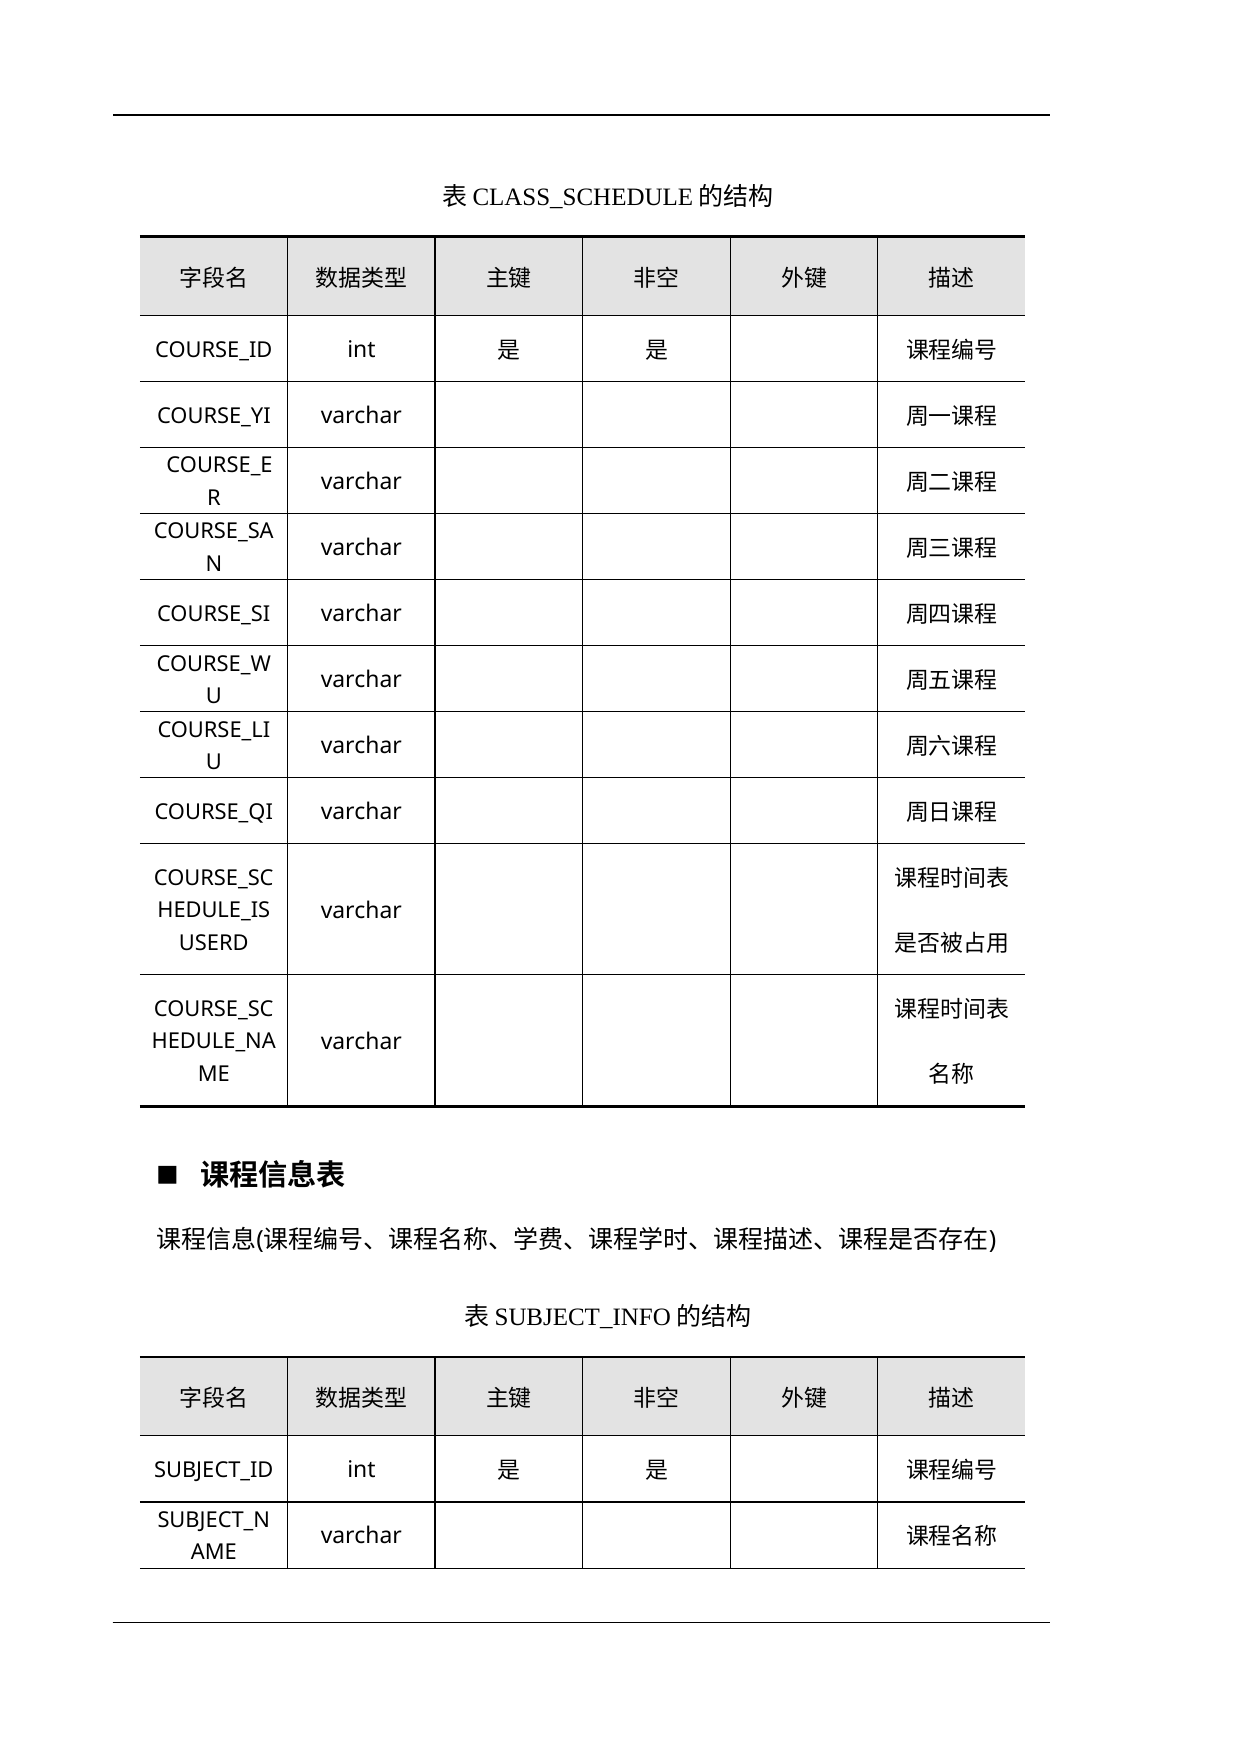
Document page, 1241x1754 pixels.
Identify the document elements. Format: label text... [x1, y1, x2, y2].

table_header 数据类型 [288, 238, 434, 315]
table_cell [436, 844, 582, 974]
table_cell [583, 778, 730, 843]
table_cell COURSE_SCHEDULE_ISUSERD [140, 844, 287, 974]
text 课程信息(课程编号、课程名称、学费、课程学时、课程描述、课程是否存在) [112, 1205, 1053, 1270]
table_cell 是 [436, 1436, 582, 1501]
table_cell 课程编号 [878, 1436, 1025, 1501]
table_header 非空 [583, 238, 730, 315]
table_cell varchar [288, 1503, 434, 1567]
table_cell [731, 1436, 877, 1501]
table_cell COURSE_LIU [140, 712, 287, 777]
table_cell [583, 580, 730, 645]
table_header 描述 [878, 238, 1025, 315]
table_cell [436, 778, 582, 843]
table_cell [731, 1503, 877, 1567]
text 表SUBJECT_INFO的结构 [112, 1282, 1053, 1347]
table_cell [731, 712, 877, 777]
table_header 主键 [436, 238, 582, 315]
table_header 主键 [436, 1358, 582, 1435]
table_cell 周日课程 [878, 778, 1025, 843]
table_cell 课程编号 [878, 316, 1025, 381]
table_cell COURSE_SAN [140, 514, 287, 579]
table_cell 课程时间表是否被占用 [878, 844, 1025, 974]
table_cell 是 [583, 316, 730, 381]
table_cell 是 [583, 1436, 730, 1501]
table_cell 课程名称 [878, 1503, 1025, 1567]
table_header 外键 [731, 1358, 877, 1435]
table_cell COURSE_SI [140, 580, 287, 645]
table_cell [436, 1503, 582, 1567]
table_cell varchar [288, 646, 434, 711]
table_cell [583, 646, 730, 711]
table_cell 周一课程 [878, 382, 1025, 447]
table_cell [583, 712, 730, 777]
table_header 非空 [583, 1358, 730, 1435]
list 课程信息表 [156, 1140, 1053, 1205]
table_cell varchar [288, 448, 434, 513]
table_cell varchar [288, 580, 434, 645]
table_cell SUBJECT_NAME [140, 1503, 287, 1567]
table_cell 周五课程 [878, 646, 1025, 711]
table_cell COURSE_SCHEDULE_NAME [140, 975, 287, 1105]
table_cell 周六课程 [878, 712, 1025, 777]
table_cell varchar [288, 514, 434, 579]
table_cell 周四课程 [878, 580, 1025, 645]
table_header 描述 [878, 1358, 1025, 1435]
table_cell [436, 382, 582, 447]
table_cell [436, 580, 582, 645]
table_cell COURSE_ID [140, 316, 287, 381]
table_cell varchar [288, 712, 434, 777]
table_cell varchar [288, 778, 434, 843]
table_cell 是 [436, 316, 582, 381]
table_cell 周二课程 [878, 448, 1025, 513]
table_cell int [288, 316, 434, 381]
table_cell COURSE_QI [140, 778, 287, 843]
table_cell [731, 778, 877, 843]
table_cell [731, 514, 877, 579]
table_cell [583, 844, 730, 974]
table_cell [583, 448, 730, 513]
table_cell varchar [288, 844, 434, 974]
table_cell [436, 975, 582, 1105]
table_cell SUBJECT_ID [140, 1436, 287, 1501]
table_cell varchar [288, 975, 434, 1105]
table_cell [583, 382, 730, 447]
table_cell COURSE_YI [140, 382, 287, 447]
table_cell [583, 514, 730, 579]
table_cell [436, 448, 582, 513]
table_cell [436, 712, 582, 777]
text 表CLASS_SCHEDULE的结构 [112, 162, 1053, 227]
table_cell [731, 580, 877, 645]
table_cell [731, 646, 877, 711]
table_cell [731, 316, 877, 381]
table_cell COURSE_WU [140, 646, 287, 711]
table_cell [731, 975, 877, 1105]
table_cell [731, 448, 877, 513]
table_header 字段名 [140, 238, 287, 315]
table_cell [436, 514, 582, 579]
table_header 字段名 [140, 1358, 287, 1435]
table_cell [583, 975, 730, 1105]
table_cell 课程时间表名称 [878, 975, 1025, 1105]
table_cell [436, 646, 582, 711]
table_cell [583, 1503, 730, 1567]
table_cell int [288, 1436, 434, 1501]
table_cell varchar [288, 382, 434, 447]
table_cell 周三课程 [878, 514, 1025, 579]
table_cell COURSE_ER [140, 448, 287, 513]
table_cell [731, 844, 877, 974]
table_header 数据类型 [288, 1358, 434, 1435]
table_cell [731, 382, 877, 447]
table_header 外键 [731, 238, 877, 315]
